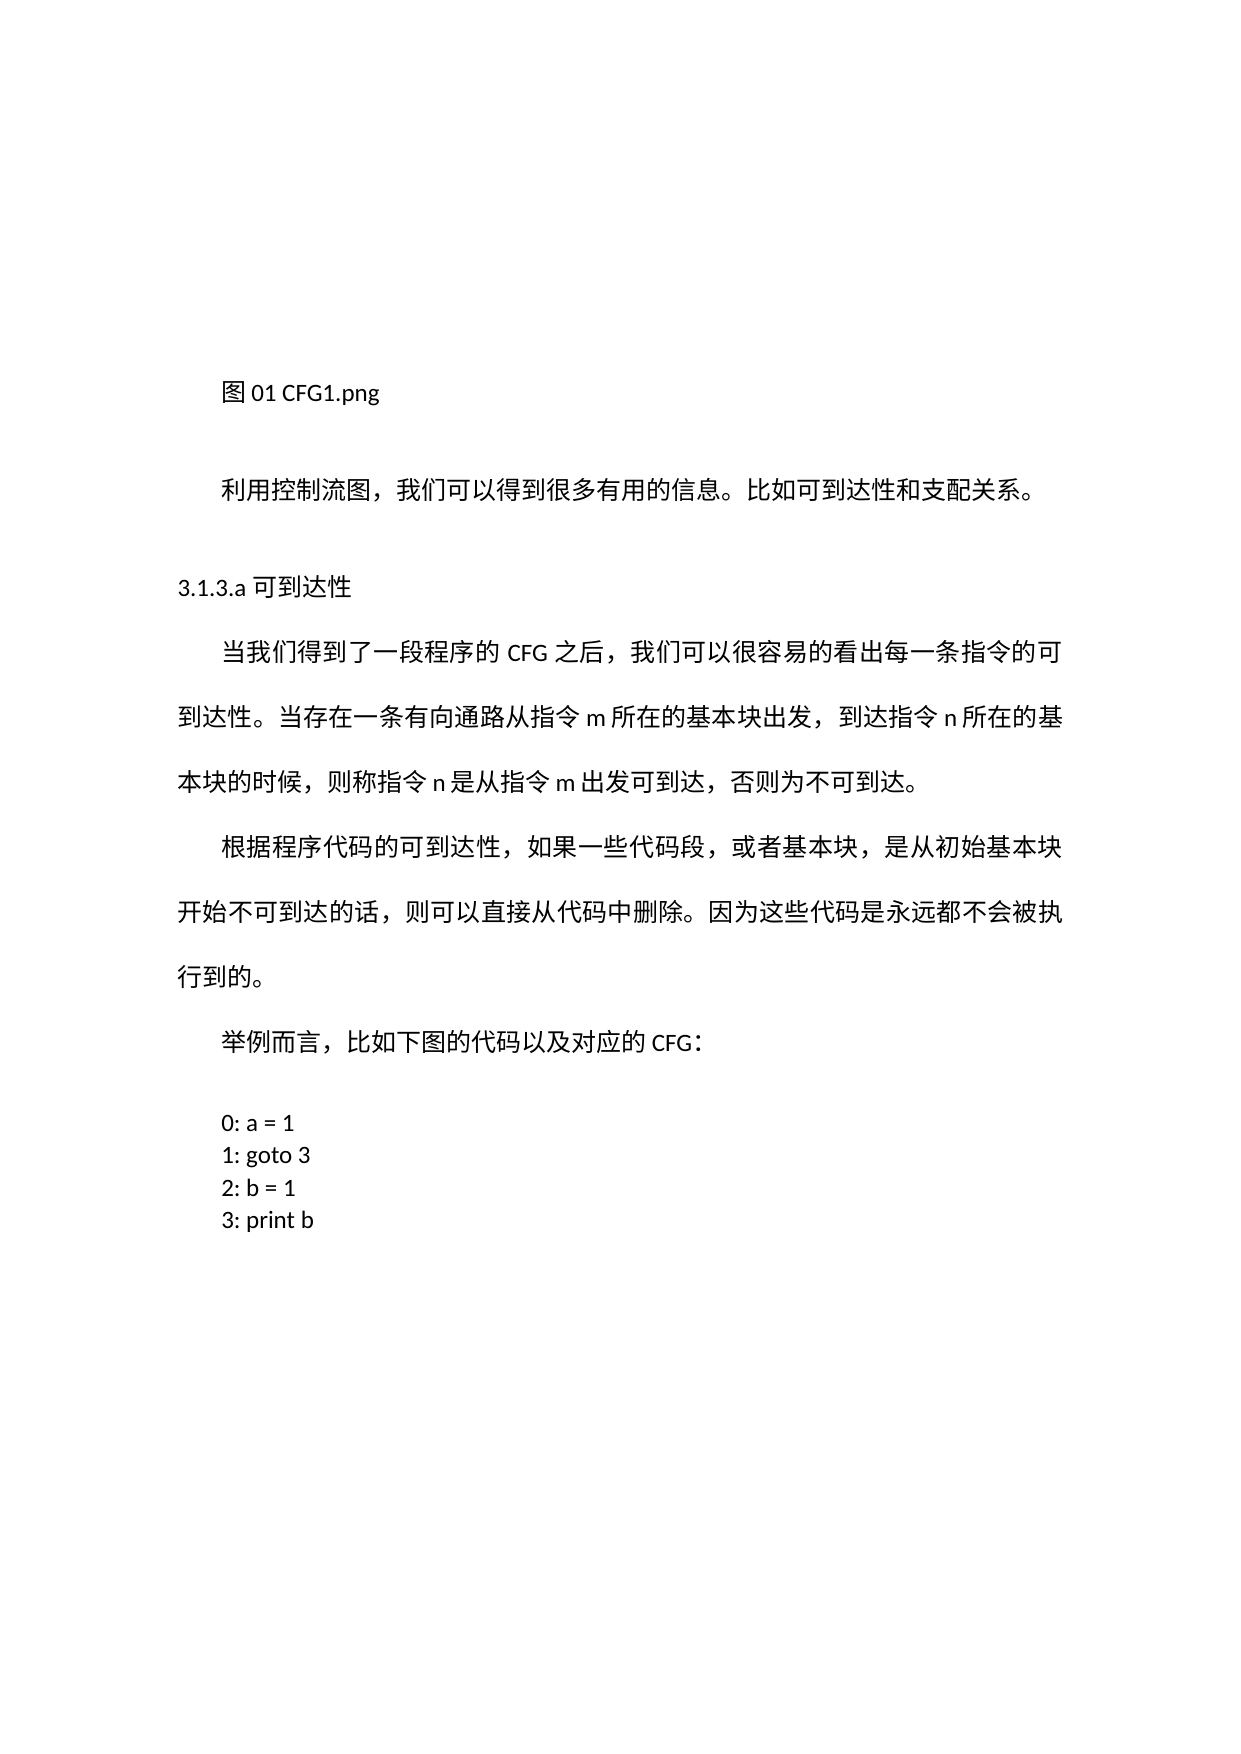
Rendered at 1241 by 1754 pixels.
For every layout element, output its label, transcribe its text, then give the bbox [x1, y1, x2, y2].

text 根据程序代码的可到达性，如果一些代码段，或者基本块，是从初始基本块开始不可到达的话，则可以直接从代码中删除。因为这些代码是永远都不会被执行到的。 [177, 813, 1063, 1008]
text 0: a = 1 [177, 1106, 1063, 1138]
text 3.1.3.a 可到达性 [177, 553, 1063, 618]
text 1: goto 3 [177, 1138, 1063, 1171]
text 利用控制流图，我们可以得到很多有用的信息。比如可到达性和支配关系。 [177, 456, 1063, 521]
text 3: print b [177, 1203, 1063, 1236]
text 当我们得到了一段程序的 CFG 之后，我们可以很容易的看出每一条指令的可到达性。当存在一条有向通路从指令m所在的基本块出发，到达指令n所在的基本块的时候，则称指令n是从指令m出发可到达，否则为不可到达。 [177, 618, 1063, 813]
text 2: b = 1 [177, 1171, 1063, 1203]
text 举例而言，比如下图的代码以及对应的 CFG： [177, 1008, 1063, 1073]
text 图01 CFG1.png [177, 358, 1063, 423]
